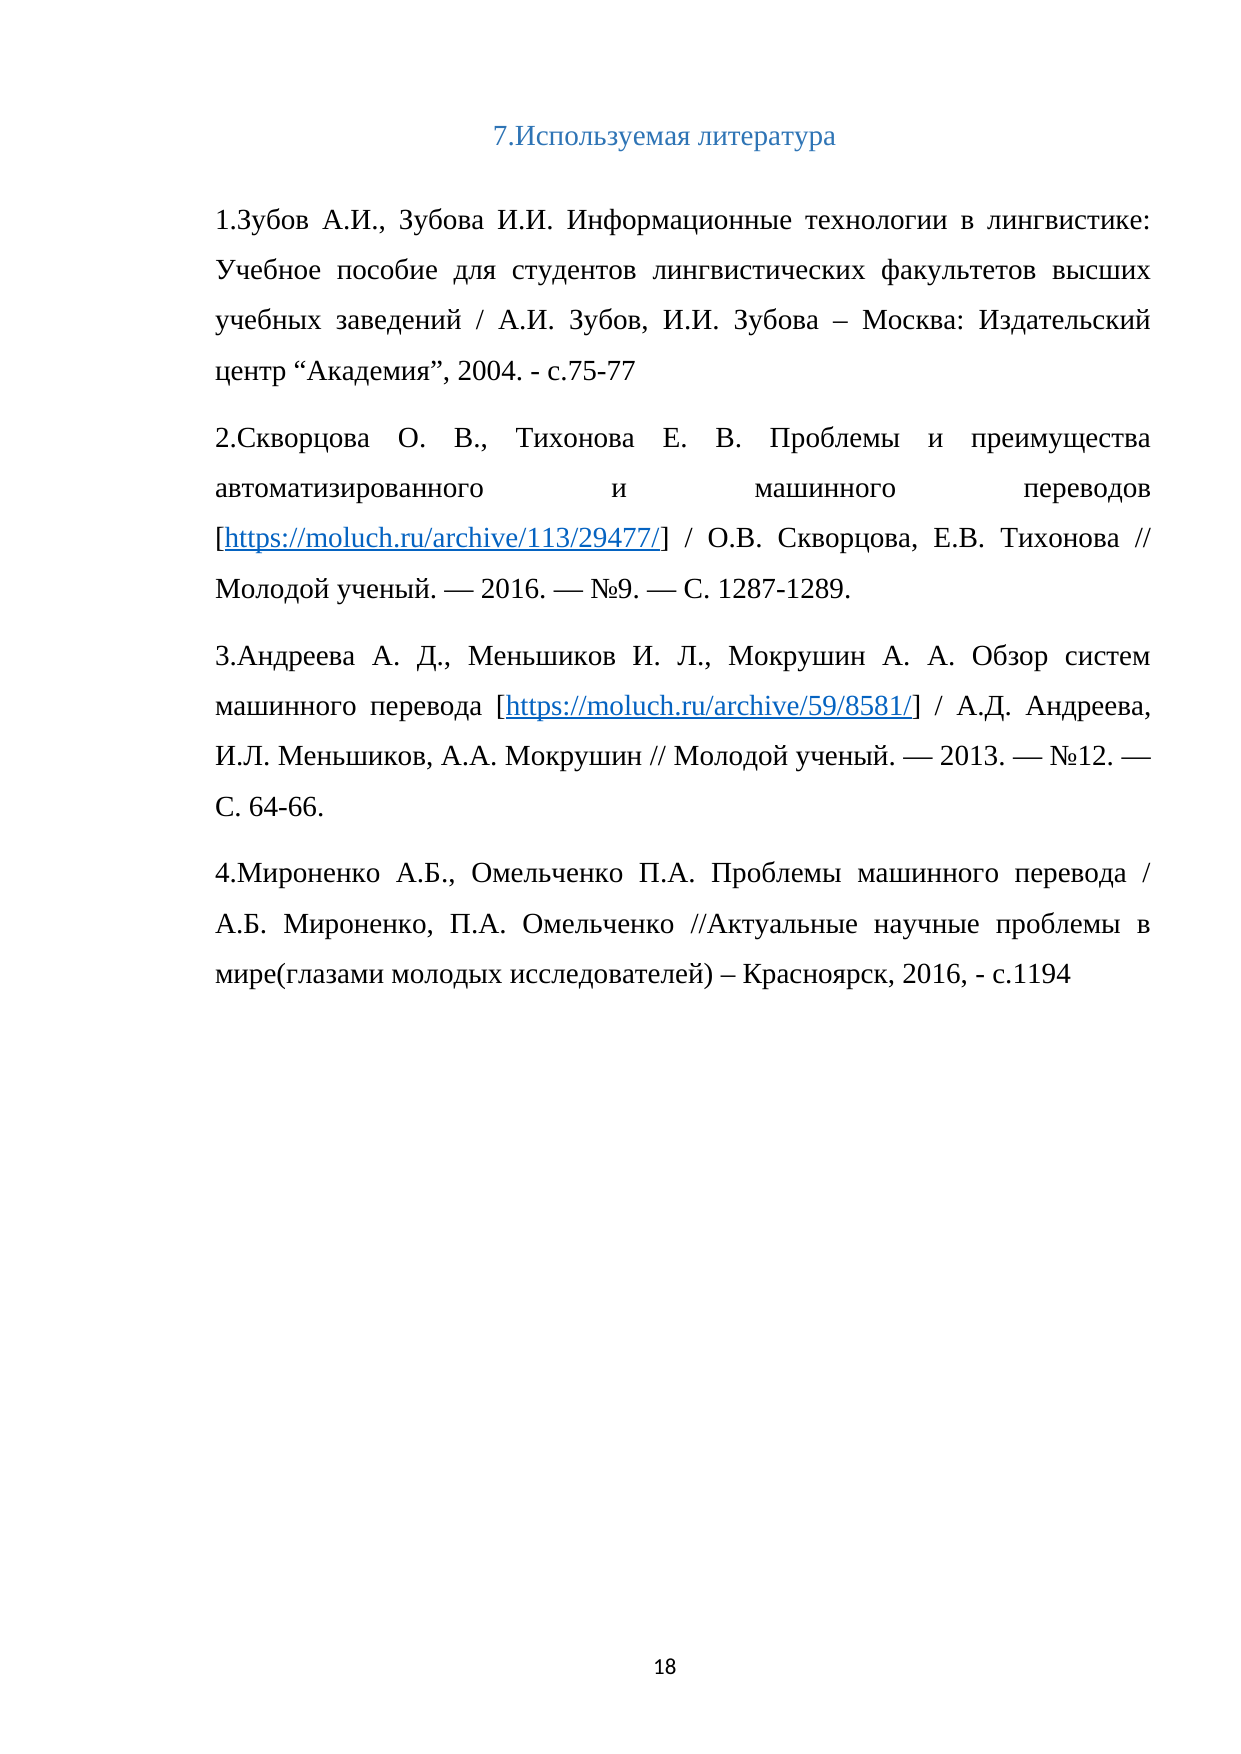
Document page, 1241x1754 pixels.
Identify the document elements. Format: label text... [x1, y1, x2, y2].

text 1.Зубов А.И., Зубова И.И. Информационные технологии в лингвистике: Учебное пособие для студентов лингвистических факультетов высших учебных заведений / А.И. Зубов, И.И. Зубова – Москва: Издательский центр “Академия”, 2004. - с.75-77 [215, 202, 1152, 386]
text 7.Используемая литература [177, 118, 1152, 152]
text 4.Мироненко А.Б., Омельченко П.А. Проблемы машинного перевода / А.Б. Мироненко, П.А. Омельченко //Актуальные научные проблемы в мире(глазами молодых исследователей) – Красноярск, 2016, - с.1194 [215, 856, 1152, 990]
text 3.Андреева А. Д., Меньшиков И. Л., Мокрушин А. А. Обзор систем машинного перевода [https://moluch.ru/archive/59/8581/] / А.Д. Андреева, И.Л. Меньшиков, А.А. Мокрушин // Молодой ученый. — 2013. — №12. — С. 64-66. [215, 638, 1152, 822]
text 2.Скворцова О. В., Тихонова Е. В. Проблемы и преимущества автоматизированного и машинного переводов [https://moluch.ru/archive/113/29477/] / О.В. Скворцова, Е.В. Тихонова // Молодой ученый. — 2016. — №9. — С. 1287-1289. [215, 420, 1152, 604]
